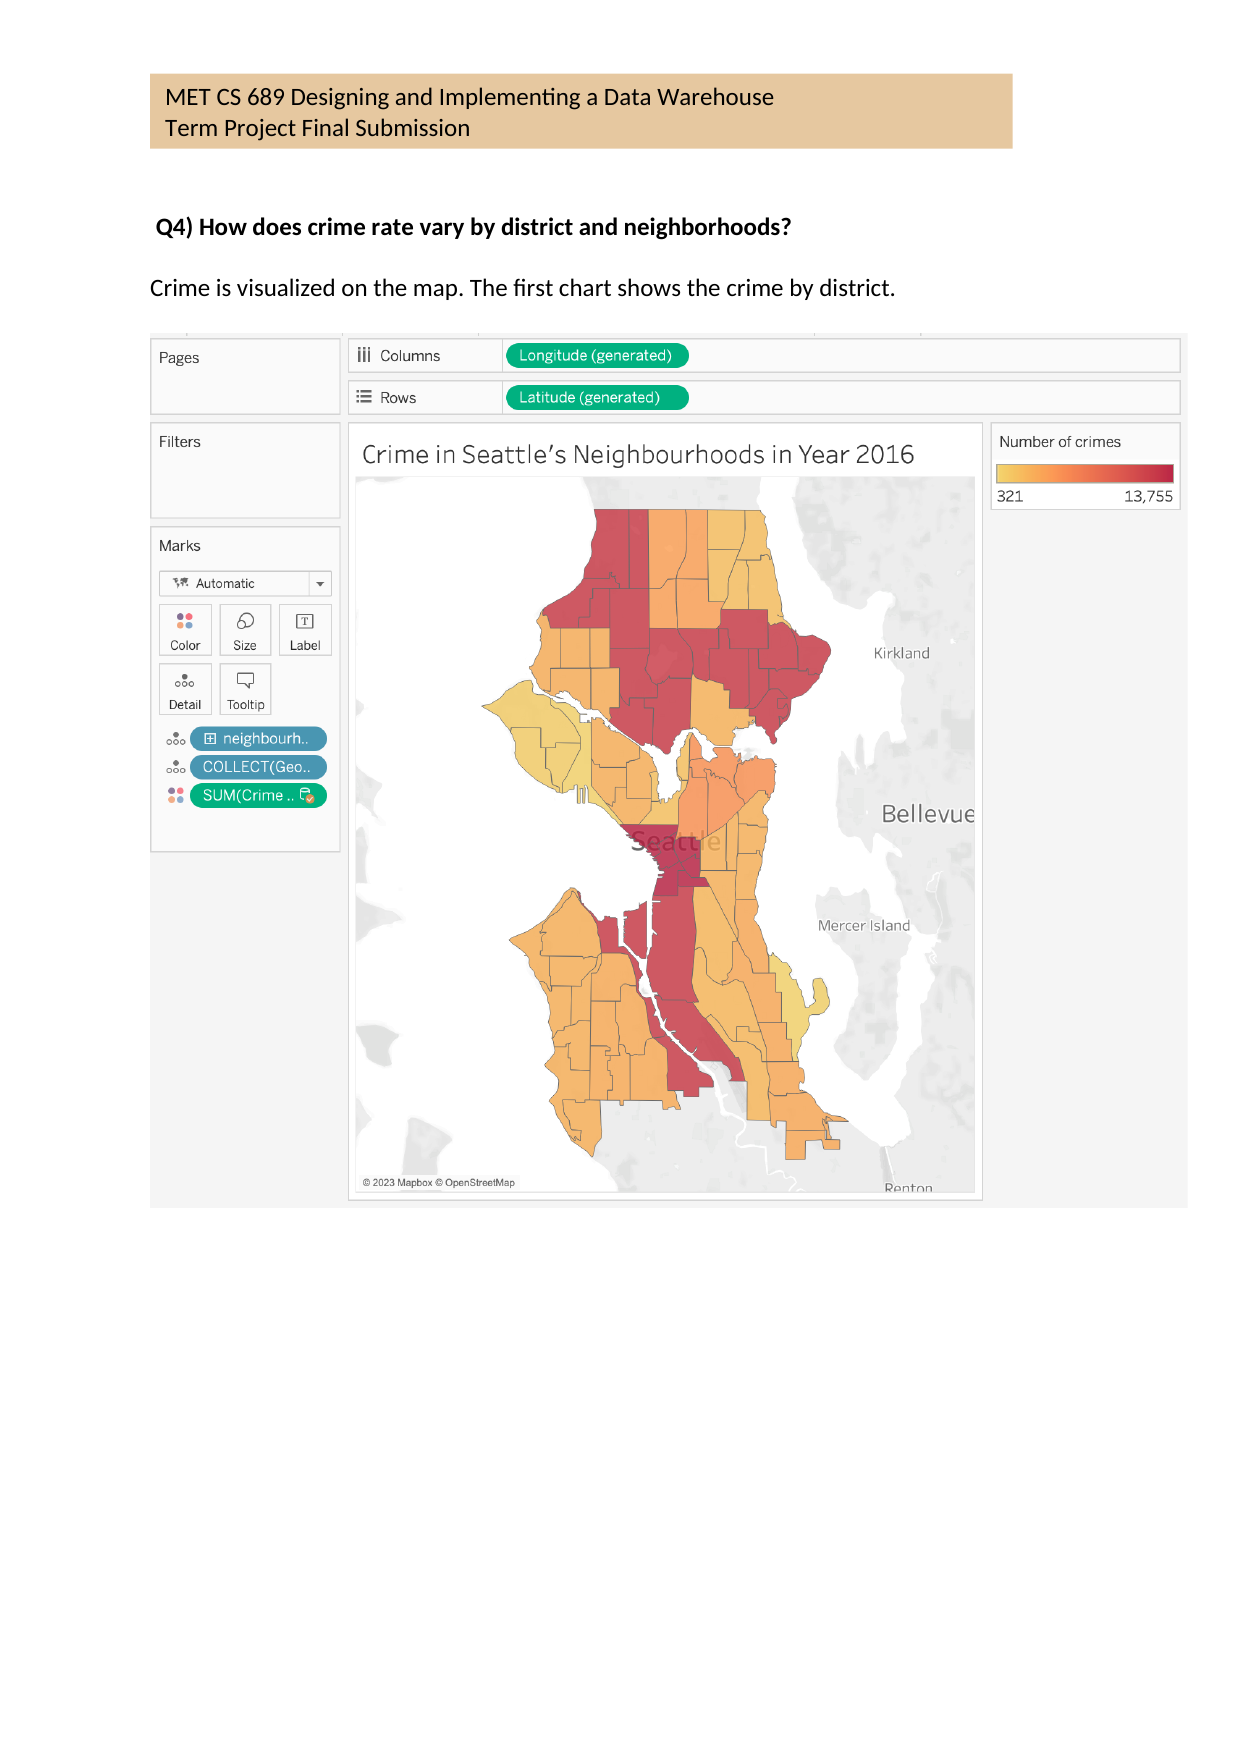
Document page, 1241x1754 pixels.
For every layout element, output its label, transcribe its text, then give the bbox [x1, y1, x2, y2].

text Q4) How does crime rate vary by district and neighborhoods? [150, 211, 1090, 242]
text Crime is visualized on the map. The first chart shows the crime by district. [150, 272, 1090, 303]
picture [150, 333, 1188, 1208]
